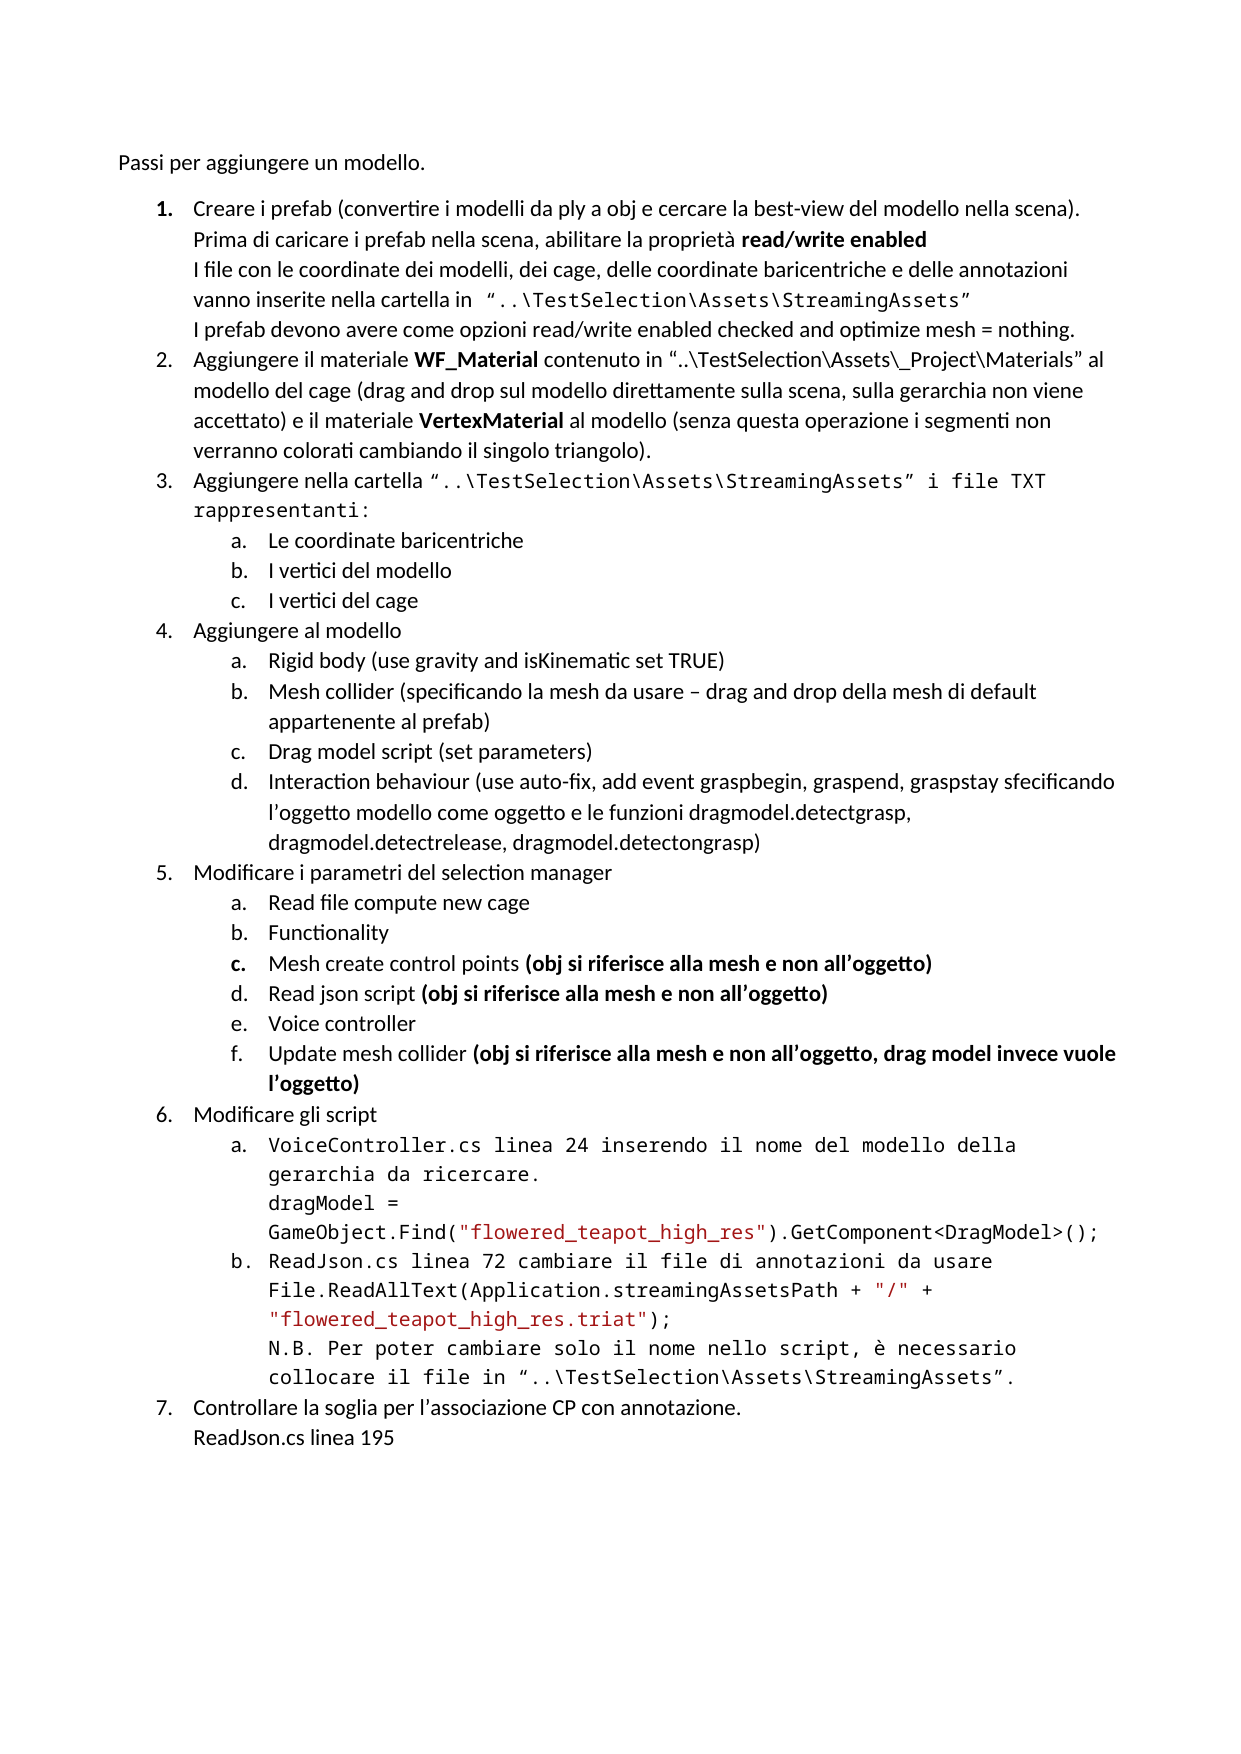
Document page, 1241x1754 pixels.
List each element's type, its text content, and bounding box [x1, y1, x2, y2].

list Aggiungere il materiale WF_Material contenuto in “..\TestSelection\Assets\_Project\Materials” al modello del cage (drag and drop sul modello direttamente sulla scena, sulla gerarchia non viene accettato) e il materiale VertexMaterial al modello (senza questa operazione i segmenti non verranno colorati cambiando il singolo triangolo). [156, 346, 1122, 464]
list ReadJson.cs linea 72 cambiare il file di annotazioni da usare File.ReadAllText(Application.streamingAssetsPath + "/" + "flowered_teapot_high_res.triat"); N.B. Per poter cambiare solo il nome nello script, è necessario collocare il file in “..\TestSelection\Assets\StreamingAssets”. [231, 1247, 1122, 1391]
list Update mesh collider (obj si riferisce alla mesh e non all’oggetto, drag model invece vuole l’oggetto) [231, 1039, 1122, 1097]
list Read json script (obj si riferisce alla mesh e non all’oggetto) [231, 979, 1122, 1007]
list Modificare i parametri del selection manager [156, 858, 1122, 886]
list I vertici del modello [231, 556, 1122, 584]
list Aggiungere nella cartella “..\TestSelection\Assets\StreamingAssets” i file TXT rappresentanti: [156, 466, 1122, 524]
list Mesh collider (specificando la mesh da usare – drag and drop della mesh di default appartenente al prefab) [231, 677, 1122, 735]
list Mesh create control points (obj si riferisce alla mesh e non all’oggetto) [231, 949, 1122, 977]
list Controllare la soglia per l’associazione CP con annotazione. [156, 1393, 1122, 1421]
text Passi per aggiungere un modello. [118, 148, 1122, 176]
list Aggiungere al modello [156, 616, 1122, 644]
list Read file compute new cage [231, 888, 1122, 916]
list Rigid body (use gravity and isKinematic set TRUE) [231, 647, 1122, 674]
list I vertici del cage [231, 586, 1122, 614]
list Le coordinate baricentriche [231, 526, 1122, 554]
list I file con le coordinate dei modelli, dei cage, delle coordinate baricentriche e delle annotazioni vanno inserite nella cartella in “..\TestSelection\Assets\StreamingAssets” [193, 255, 1122, 313]
list ReadJson.cs linea 195 [193, 1423, 1122, 1451]
list I prefab devono avere come opzioni read/write enabled checked and optimize mesh = nothing. [193, 315, 1122, 343]
list Voice controller [231, 1009, 1122, 1037]
list Functionality [231, 918, 1122, 946]
list Interaction behaviour (use auto-fix, add event graspbegin, graspend, graspstay sfecificando l’oggetto modello come oggetto e le funzioni dragmodel.detectgrasp, dragmodel.detectrelease, dragmodel.detectongrasp) [231, 767, 1122, 856]
list Modificare gli script [156, 1100, 1122, 1128]
list VoiceController.cs linea 24 inserendo il nome del modello della gerarchia da ricercare. [231, 1130, 1122, 1187]
list dragModel = GameObject.Find("flowered_teapot_high_res").GetComponent<DragModel>(); [268, 1189, 1122, 1245]
list Creare i prefab (convertire i modelli da ply a obj e cercare la best-view del modello nella scena). Prima di caricare i prefab nella scena, abilitare la proprietà read/write enabled [156, 194, 1122, 253]
list Drag model script (set parameters) [231, 737, 1122, 765]
